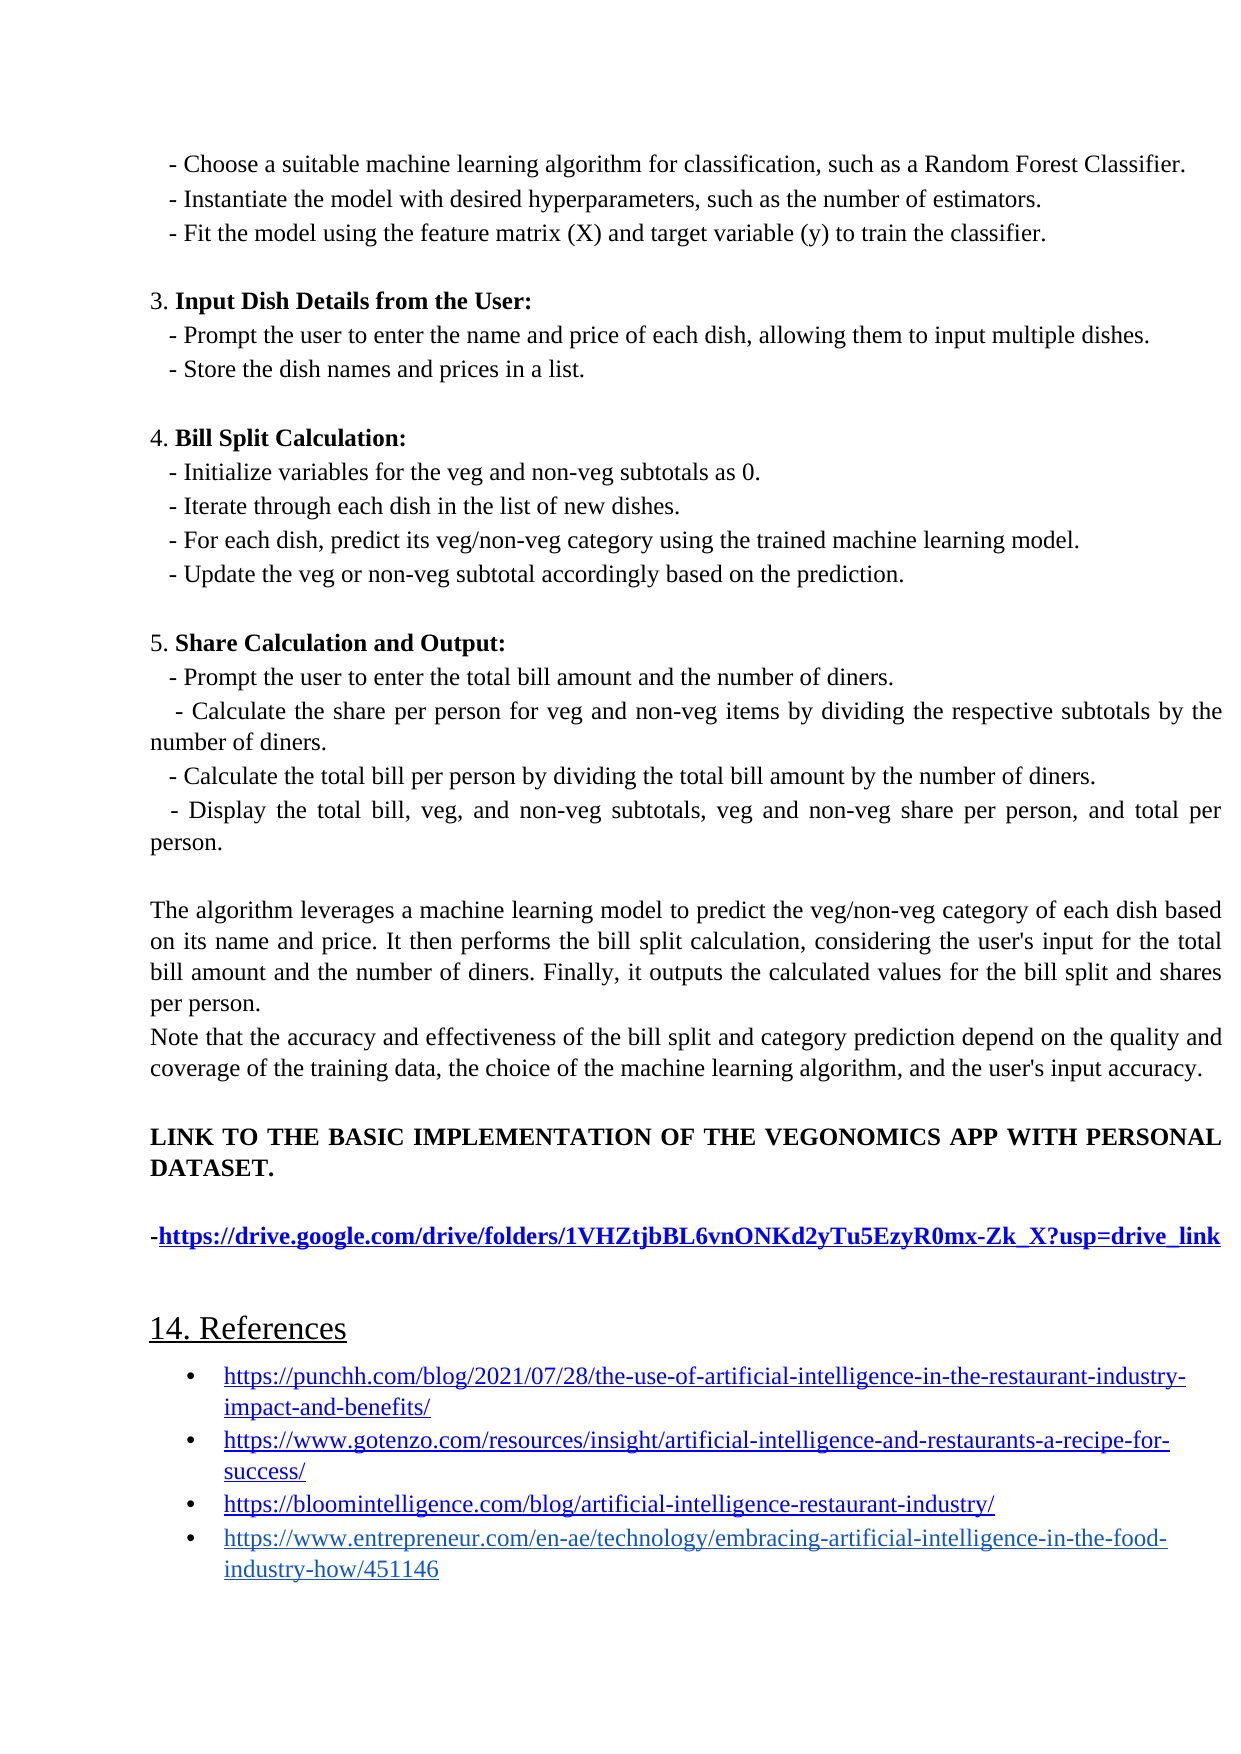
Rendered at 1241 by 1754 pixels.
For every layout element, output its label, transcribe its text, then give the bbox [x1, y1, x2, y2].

text The algorithm leverages a machine learning model to predict the veg/non-veg category of each dish based on its name and price. It then performs the bill split calculation, considering the user's input for the total bill amount and the number of diners. Finally, it outputs the calculated values for the bill split and shares per person. [150, 895, 1223, 1017]
text - Prompt the user to enter the name and price of each dish, allowing them to input multiple dishes. [150, 320, 1223, 349]
list https://punchh.com/blog/2021/07/28/the-use-of-artificial-intelligence-in-the-restaurant-industry-impact-and-benefits/ [186, 1361, 1223, 1420]
text - Fit the model using the feature matrix (X) and target variable (y) to train the classifier. [150, 218, 1223, 247]
subtitle 14. References [149, 1308, 1223, 1346]
text 4. Bill Split Calculation: [150, 423, 1223, 452]
text - Prompt the user to enter the total bill amount and the number of diners. [150, 662, 1223, 691]
text - Store the dish names and prices in a list. [150, 354, 1223, 383]
text Note that the accuracy and effectiveness of the bill split and category prediction depend on the quality and coverage of the training data, the choice of the machine learning algorithm, and the user's input accuracy. [150, 1022, 1223, 1082]
text - Choose a suitable machine learning algorithm for classification, such as a Random Forest Classifier. [150, 149, 1223, 178]
list https://www.entrepreneur.com/en-ae/technology/embracing-artificial-intelligence-in-the-food-industry-how/451146 [186, 1523, 1223, 1582]
text 5. Share Calculation and Output: [150, 628, 1223, 657]
text - Initialize variables for the veg and non-veg subtotals as 0. [150, 457, 1223, 486]
text - Update the veg or non-veg subtotal accordingly based on the prediction. [150, 559, 1223, 588]
text - Calculate the share per person for veg and non-veg items by dividing the respective subtotals by the number of diners. [150, 696, 1223, 756]
text LINK TO THE BASIC IMPLEMENTATION OF THE VEGONOMICS APP WITH PERSONAL DATASET. [150, 1122, 1223, 1181]
text - For each dish, predict its veg/non-veg category using the trained machine learning model. [150, 525, 1223, 554]
text - Iterate through each dish in the list of new dishes. [150, 491, 1223, 520]
list https://bloomintelligence.com/blog/artificial-intelligence-restaurant-industry/ [186, 1489, 1223, 1518]
text - Display the total bill, veg, and non-veg subtotals, veg and non-veg share per person, and total per person. [150, 796, 1223, 855]
text -https://drive.google.com/drive/folders/1VHZtjbBL6vnONKd2yTu5EzyR0mx-Zk_X?usp=drive_link [150, 1221, 1223, 1250]
list https://www.gotenzo.com/resources/insight/artificial-intelligence-and-restaurants-a-recipe-for-success/ [186, 1425, 1223, 1484]
text 3. Input Dish Details from the User: [150, 286, 1223, 315]
text - Calculate the total bill per person by dividing the total bill amount by the number of diners. [150, 761, 1223, 790]
text - Instantiate the model with desired hyperparameters, such as the number of estimators. [150, 184, 1223, 212]
